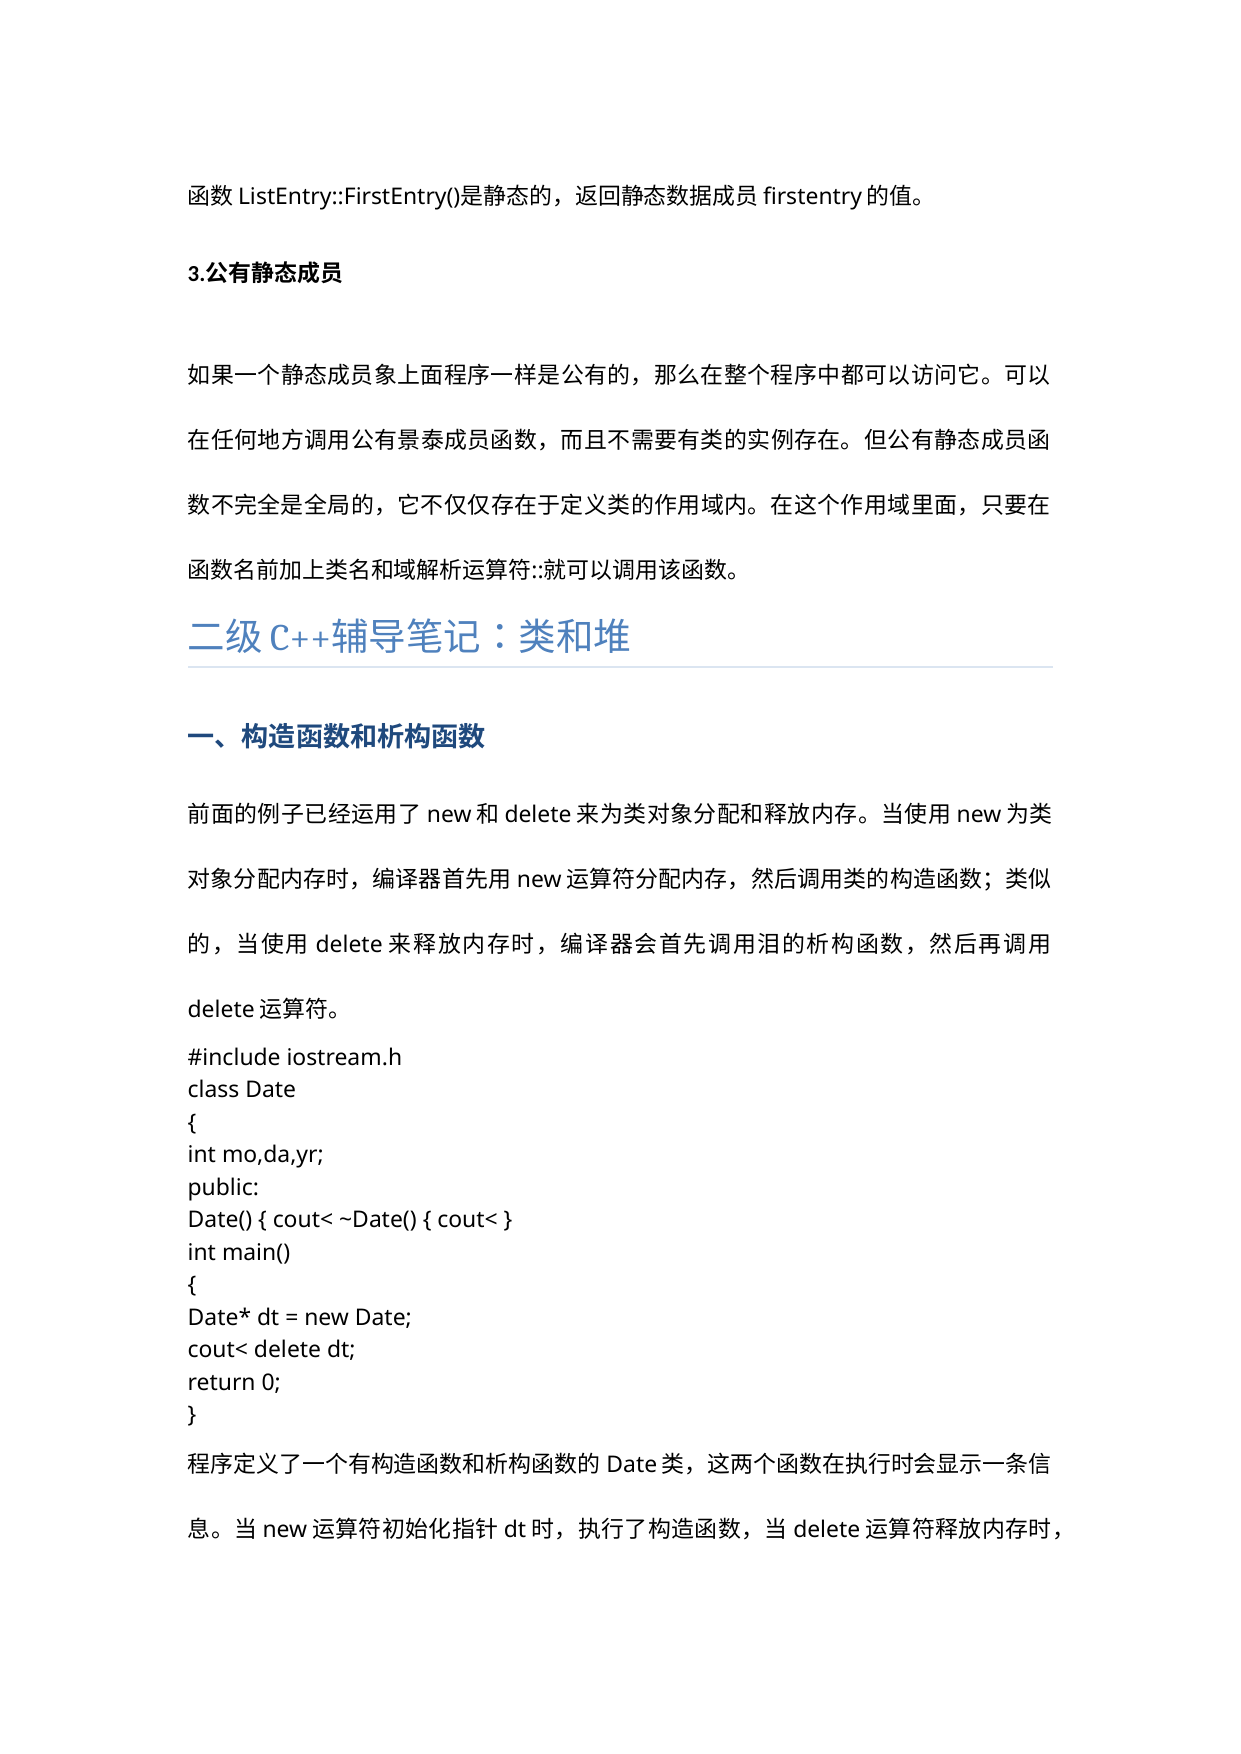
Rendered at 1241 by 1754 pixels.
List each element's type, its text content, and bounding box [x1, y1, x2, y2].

subtitle 二级C++辅导笔记：类和堆 [187, 601, 1053, 668]
text int mo,da,yr; [187, 1138, 1053, 1170]
text int main() [187, 1235, 1053, 1268]
subtitle 3.公有静态成员 [187, 239, 1053, 304]
text public: [187, 1170, 1053, 1203]
text return 0; [187, 1365, 1053, 1398]
text 前面的例子已经运用了new和delete来为类对象分配和释放内存。当使用new为类对象分配内存时，编译器首先用new运算符分配内存，然后调用类的构造函数；类似的，当使用delete来释放内存时，编译器会首先调用泪的析构函数，然后再调用delete运算符。 [187, 780, 1053, 1040]
text Date* dt = new Date; [187, 1300, 1053, 1333]
text cout< delete dt; [187, 1333, 1053, 1365]
text 如果一个静态成员象上面程序一样是公有的，那么在整个程序中都可以访问它。可以在任何地方调用公有景泰成员函数，而且不需要有类的实例存在。但公有静态成员函数不完全是全局的，它不仅仅存在于定义类的作用域内。在这个作用域里面，只要在函数名前加上类名和域解析运算符::就可以调用该函数。 [187, 341, 1053, 601]
text 函数ListEntry::FirstEntry()是静态的，返回静态数据成员firstentry的值。 [187, 162, 1053, 227]
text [187, 1430, 1053, 1560]
text { [187, 1268, 1053, 1300]
text class Date [187, 1073, 1053, 1105]
text { [187, 1105, 1053, 1138]
subtitle 一、构造函数和析构函数 [187, 703, 1053, 768]
text #include iostream.h [187, 1040, 1053, 1073]
text Date() { cout< ~Date() { cout< } [187, 1203, 1053, 1235]
text } [187, 1398, 1053, 1430]
